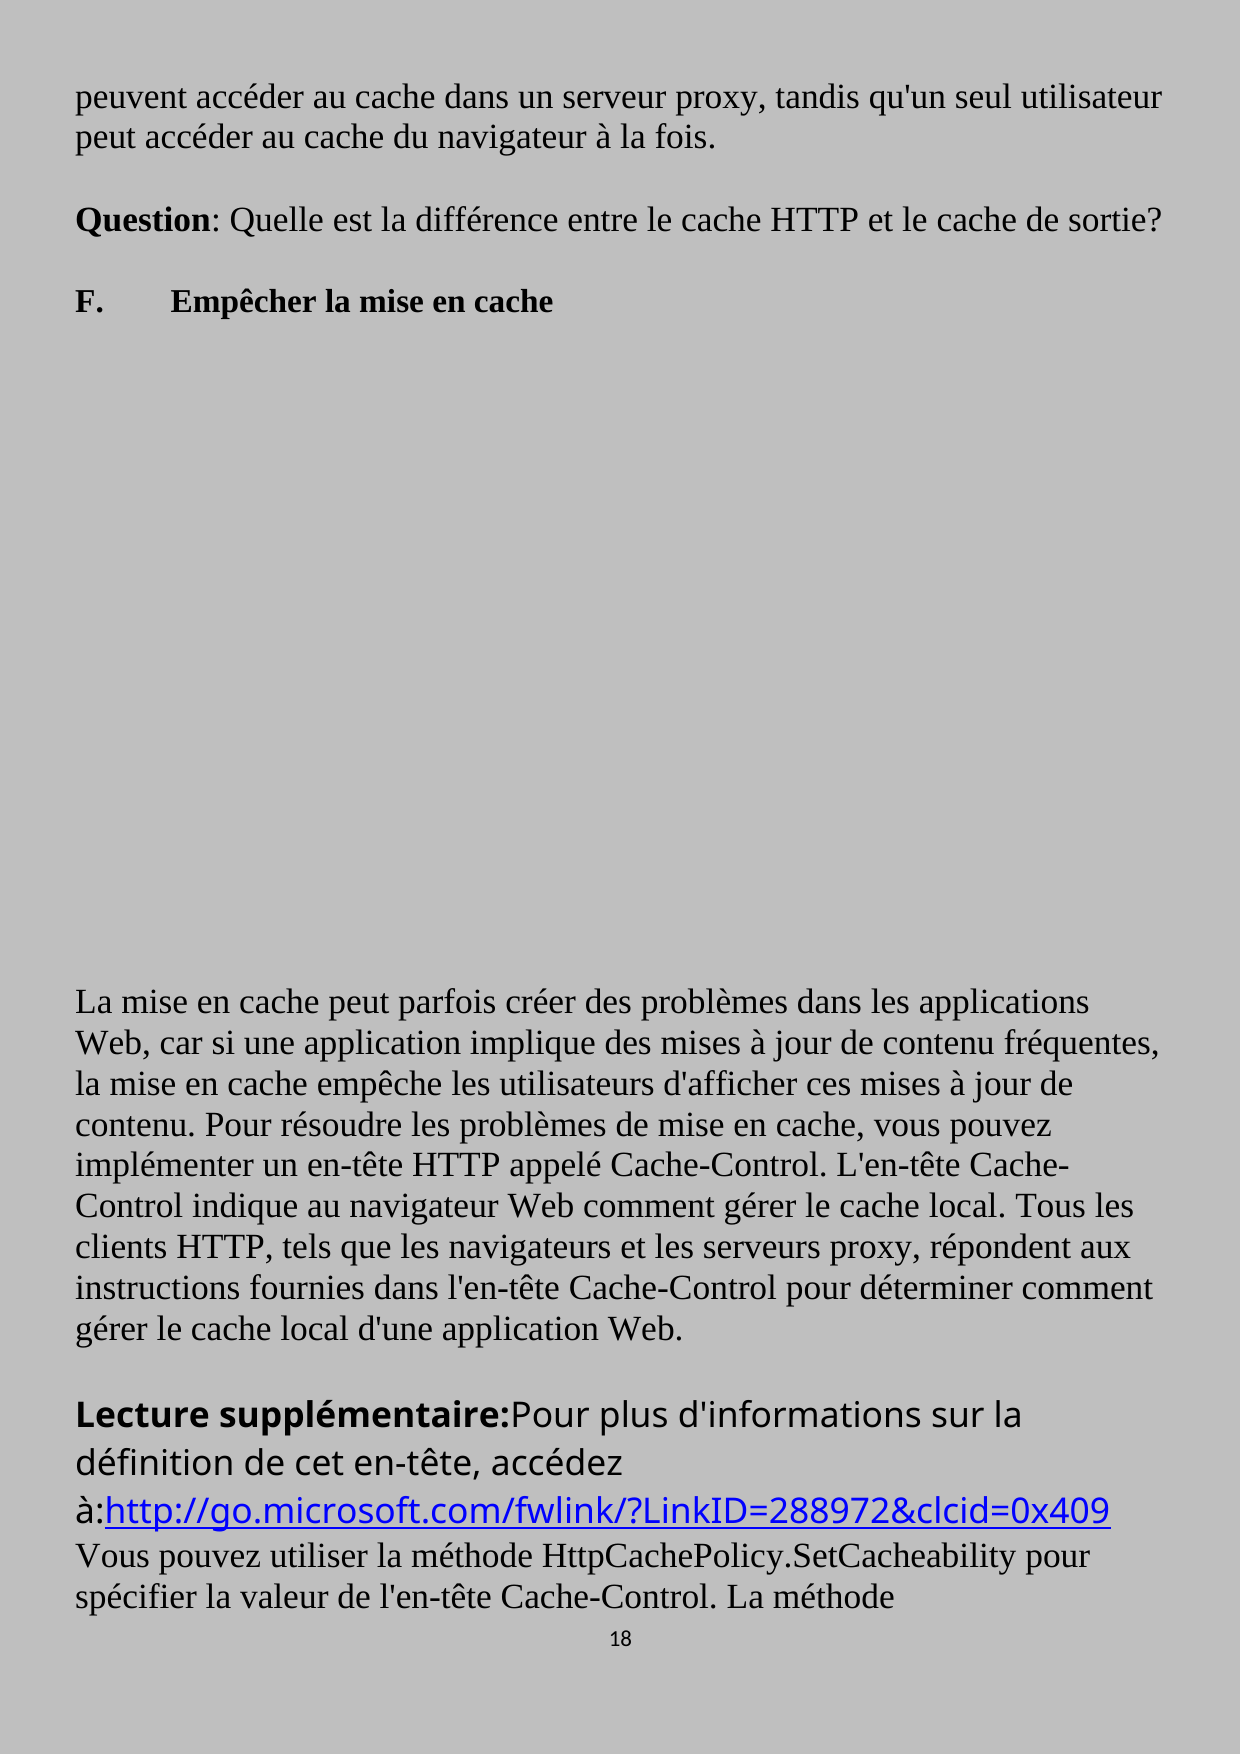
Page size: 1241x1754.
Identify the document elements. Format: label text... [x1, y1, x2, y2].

text La mise en cache peut parfois créer des problèmes dans les applications Web, car si une application implique des mises à jour de contenu fréquentes, la mise en cache empêche les utilisateurs d'afficher ces mises à jour de contenu. Pour résoudre les problèmes de mise en cache, vous pouvez implémenter un en-tête HTTP appelé Cache-Control. L'en-tête Cache-Control indique au navigateur Web comment gérer le cache local. Tous les clients HTTP, tels que les navigateurs et les serveurs proxy, répondent aux instructions fournies dans l'en-tête Cache-Control pour déterminer comment gérer le cache local d'une application Web. [75, 980, 1165, 1348]
subtitle Empêcher la mise en cache [75, 281, 1165, 319]
text Question: Quelle est la différence entre le cache HTTP et le cache de sortie? [75, 198, 1165, 239]
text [75, 1534, 1165, 1616]
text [75, 75, 1165, 157]
text Lecture supplémentaire:Pour plus d'informations sur la définition de cet en-tête, accédez à:http://go.microsoft.com/fwlink/?LinkID=288972&clcid=0x409 [75, 1389, 1165, 1534]
